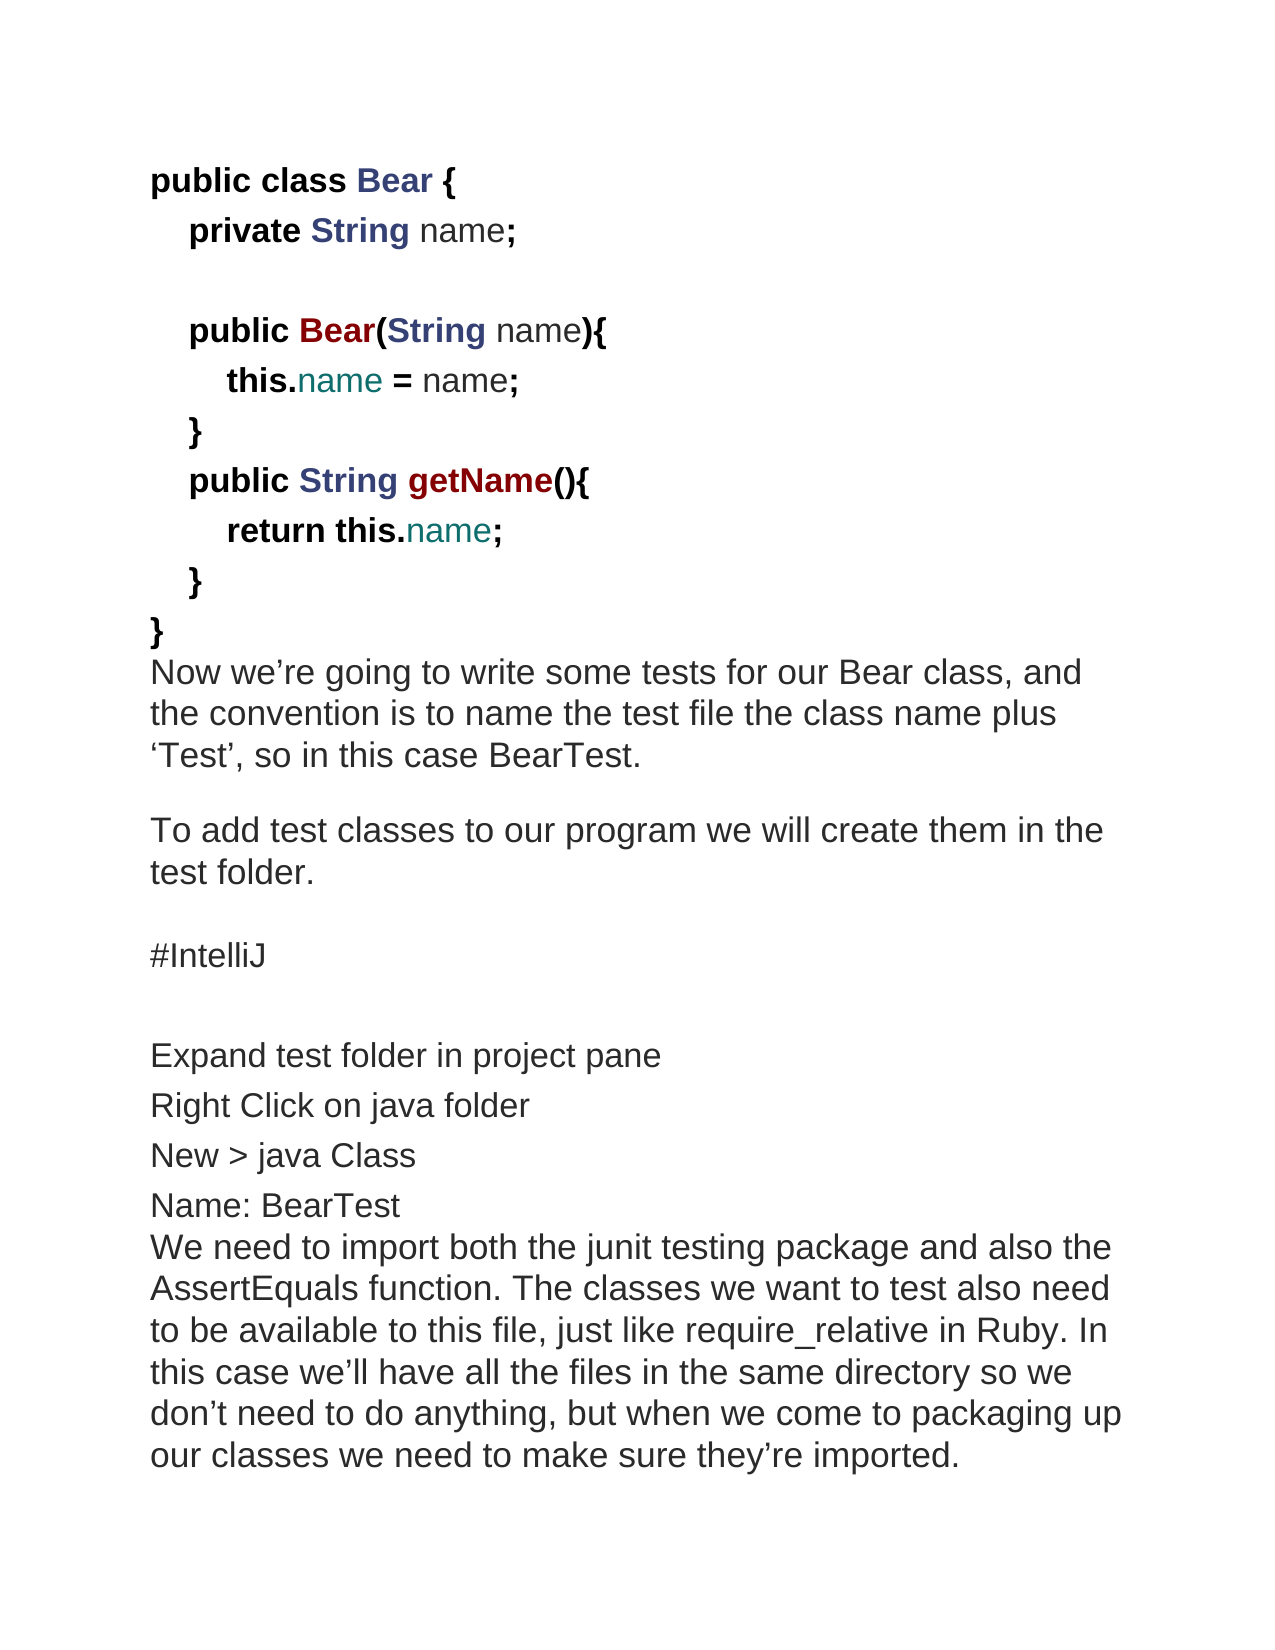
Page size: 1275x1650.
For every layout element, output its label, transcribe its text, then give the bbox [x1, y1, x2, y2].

text } [150, 550, 1125, 600]
text Now we’re going to write some tests for our Bear class, and the convention is to name the test file the class name plus ‘Test’, so in this case BearTest. [150, 650, 1125, 775]
text #IntelliJ [150, 925, 1125, 975]
text New > java Class [150, 1125, 1125, 1175]
text We need to import both the junit testing package and also the AssertEquals function. The classes we want to test also need to be available to this file, just like require_relative in Ruby. In this case we’ll have all the files in the same directory so we don’t need to do anything, but when we come to packaging up our classes we need to make sure they’re imported. [150, 1225, 1125, 1475]
text this.name = name; [150, 350, 1125, 400]
text public Bear(String name){ [150, 300, 1125, 350]
text } [150, 600, 1125, 650]
text To add test classes to our program we will create them in the test folder. [150, 808, 1125, 892]
text return this.name; [150, 500, 1125, 550]
text Expand test folder in project pane [150, 1025, 1125, 1075]
text public class Bear { [150, 150, 1125, 200]
text Name: BearTest [150, 1175, 1125, 1225]
text public String getName(){ [150, 450, 1125, 500]
text private String name; [150, 200, 1125, 250]
text } [150, 400, 1125, 450]
text Right Click on java folder [150, 1075, 1125, 1125]
